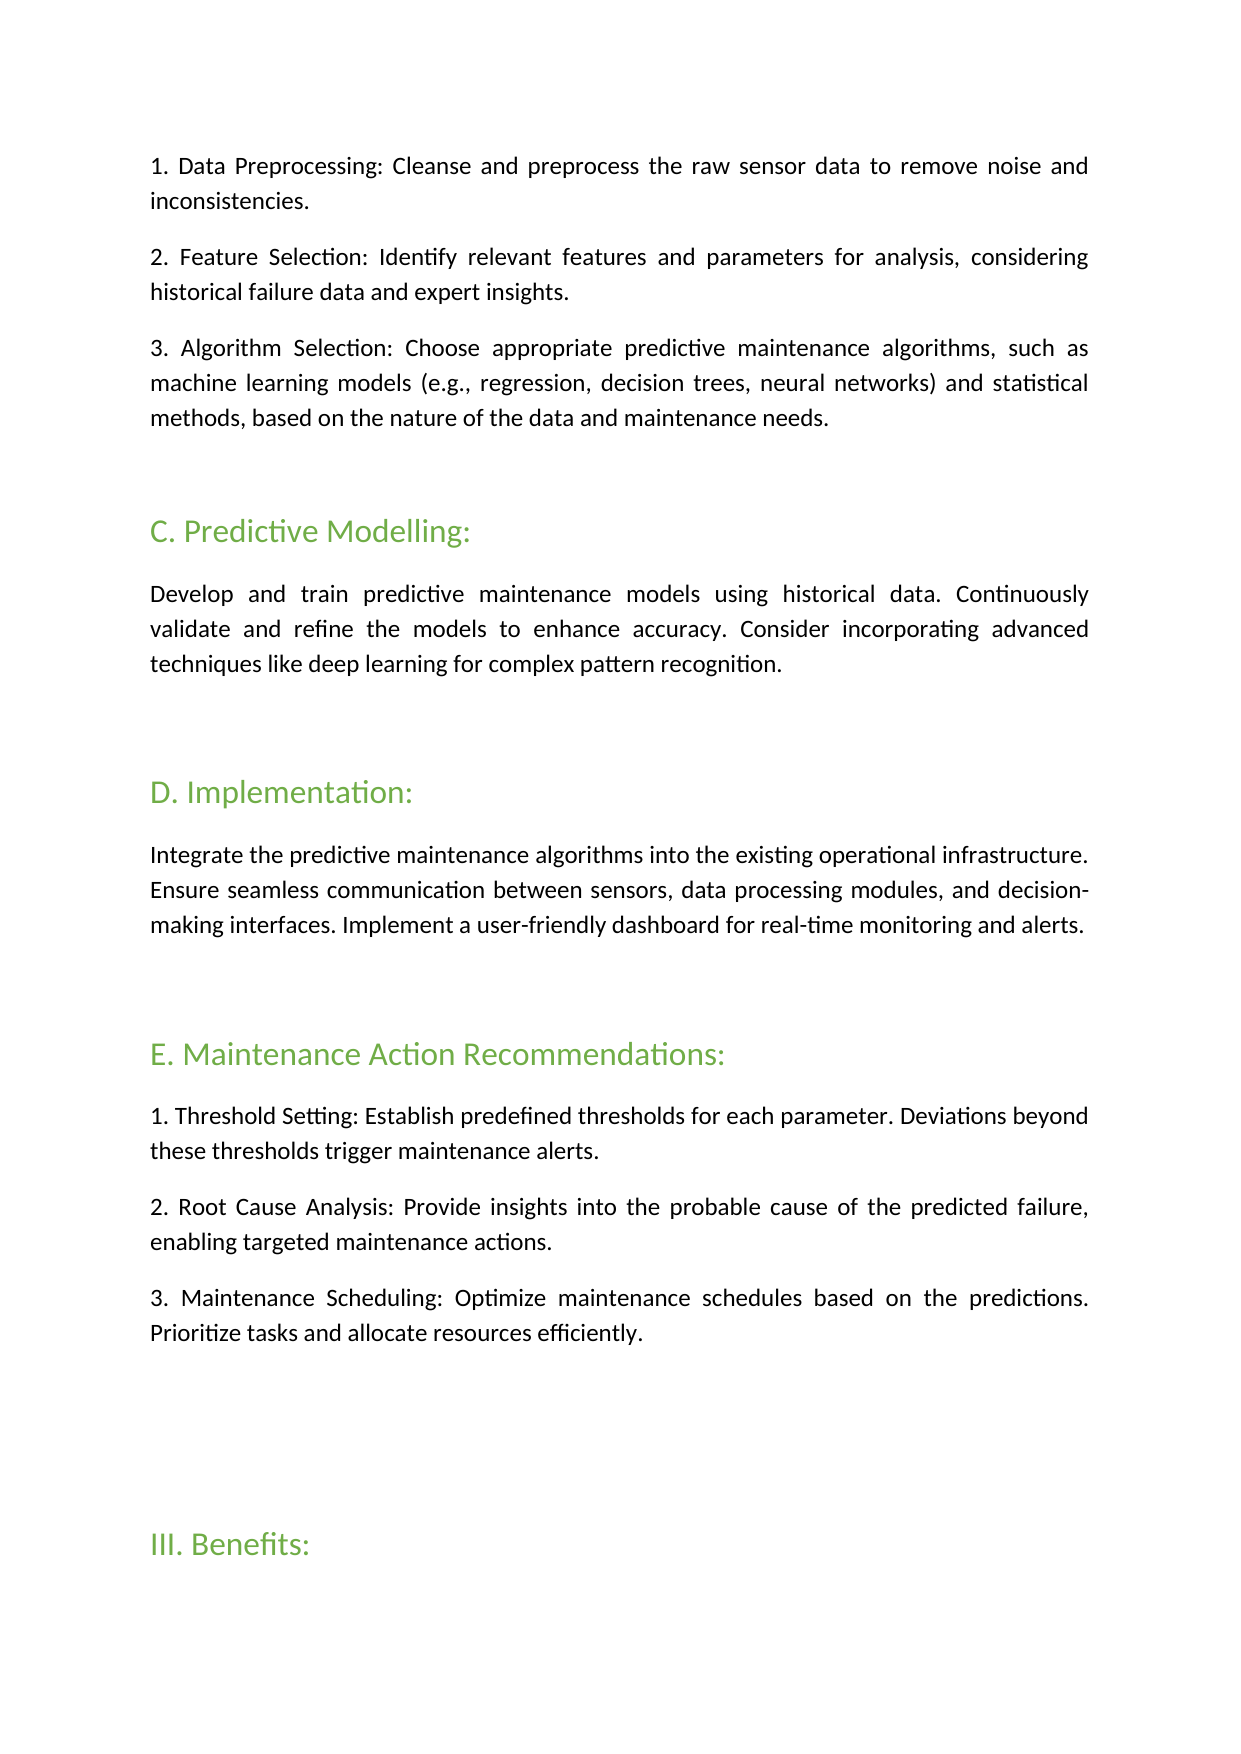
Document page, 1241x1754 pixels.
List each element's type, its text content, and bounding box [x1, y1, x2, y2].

text E. Maintenance Action Recommendations: [150, 1033, 1090, 1073]
text 1. Data Preprocessing: Cleanse and preprocess the raw sensor data to remove noise and inconsistencies. [150, 150, 1090, 216]
text 1. Threshold Setting: Establish predefined thresholds for each parameter. Deviations beyond these thresholds trigger maintenance alerts. [150, 1100, 1090, 1166]
text 2. Feature Selection: Identify relevant features and parameters for analysis, considering historical failure data and expert insights. [150, 241, 1090, 306]
text Integrate the predictive maintenance algorithms into the existing operational infrastructure. Ensure seamless communication between sensors, data processing modules, and decision-making interfaces. Implement a user-friendly dashboard for real-time monitoring and alerts. [150, 839, 1090, 940]
text C. Predictive Modelling: [150, 511, 1090, 551]
text Develop and train predictive maintenance models using historical data. Continuously validate and refine the models to enhance accuracy. Consider incorporating advanced techniques like deep learning for complex pattern recognition. [150, 578, 1090, 679]
text D. Implementation: [150, 772, 1090, 812]
text 3. Maintenance Scheduling: Optimize maintenance schedules based on the predictions. Prioritize tasks and allocate resources efficiently. [150, 1282, 1090, 1347]
text 2. Root Cause Analysis: Provide insights into the probable cause of the predicted failure, enabling targeted maintenance actions. [150, 1191, 1090, 1257]
text 3. Algorithm Selection: Choose appropriate predictive maintenance algorithms, such as machine learning models (e.g., regression, decision trees, neural networks) and statistical methods, based on the nature of the data and maintenance needs. [150, 332, 1090, 432]
text III. Benefits: [150, 1523, 1090, 1563]
